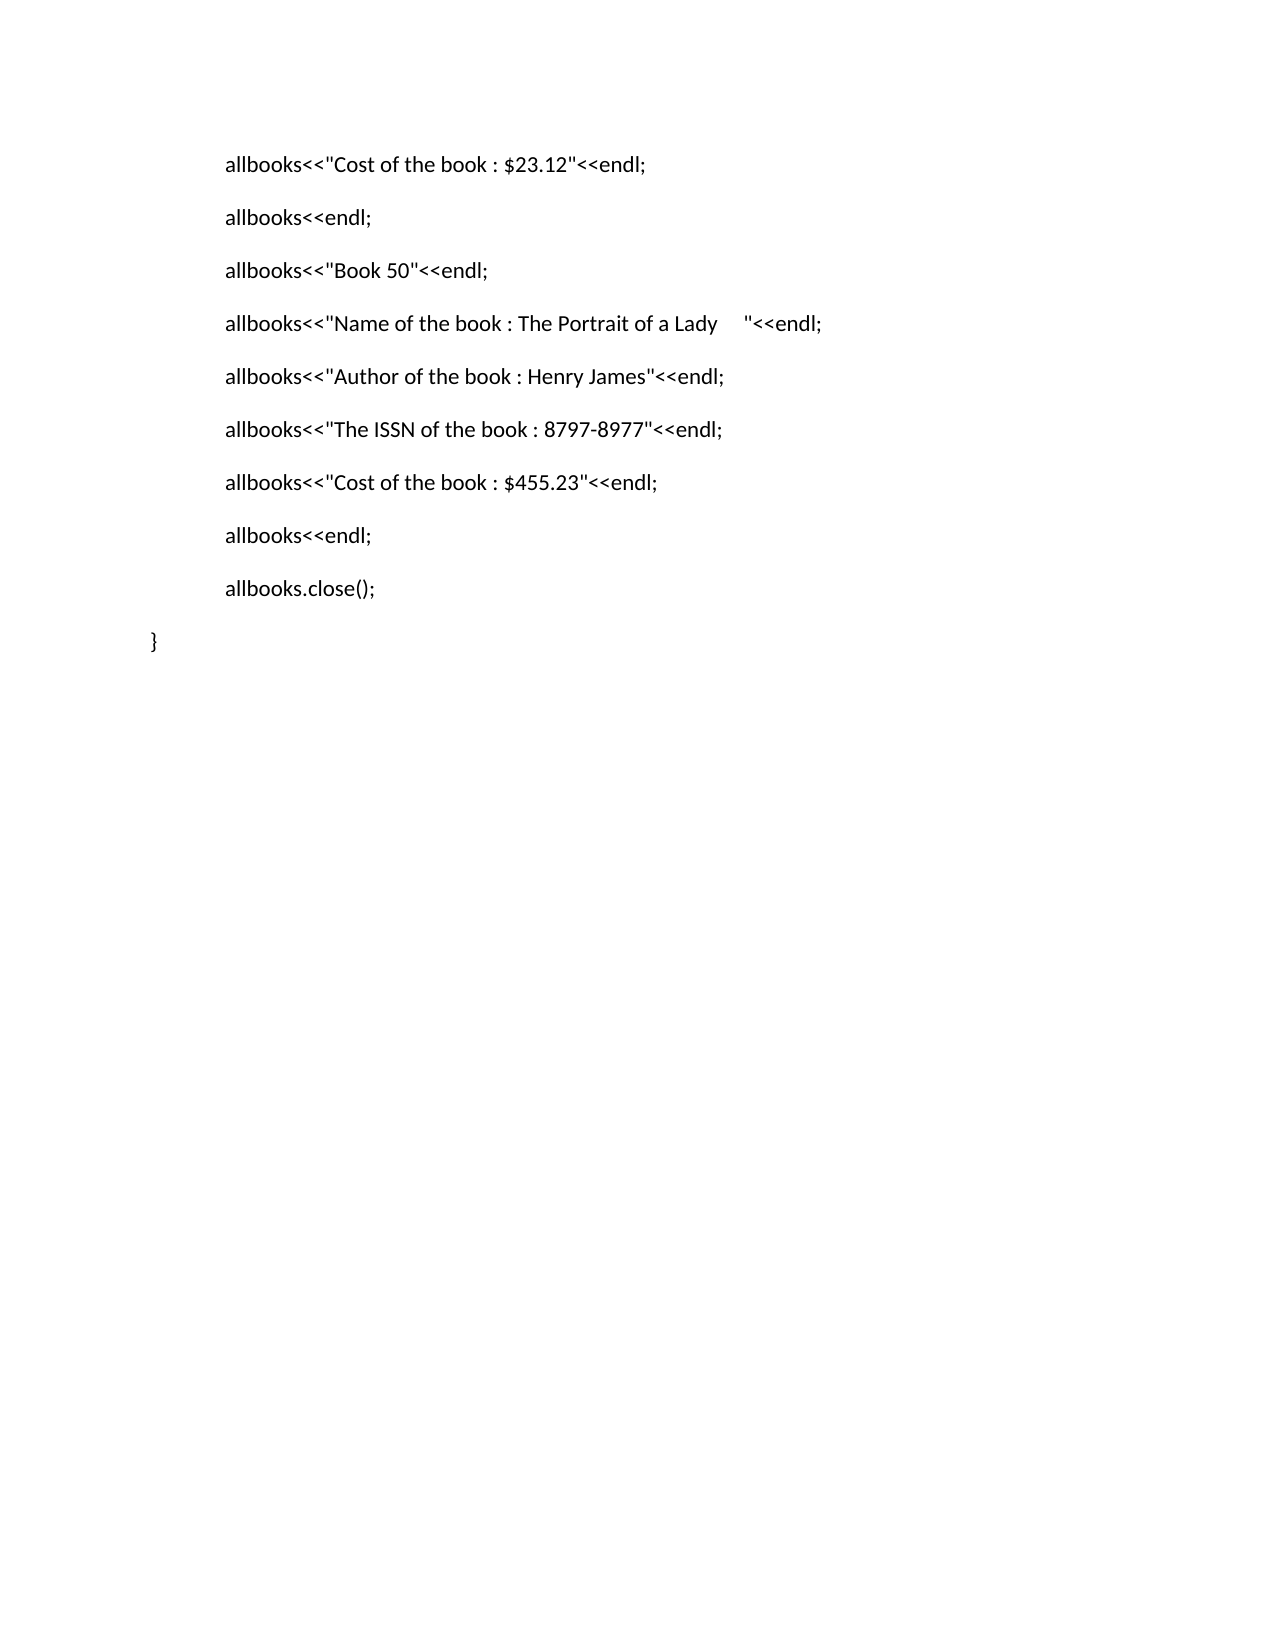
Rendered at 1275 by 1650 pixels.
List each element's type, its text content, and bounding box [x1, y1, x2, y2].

text allbooks<<"Author of the book : Henry James"<<endl; [150, 362, 1125, 390]
text allbooks<<"Name of the book : The Portrait of a Lady "<<endl; [150, 309, 1125, 337]
text allbooks<<"Cost of the book : $455.23"<<endl; [150, 468, 1125, 496]
text allbooks<<"Book 50"<<endl; [150, 256, 1125, 284]
text allbooks<<"The ISSN of the book : 8797-8977"<<endl; [150, 415, 1125, 443]
text allbooks<<"Cost of the book : $23.12"<<endl; [150, 150, 1125, 178]
text } [150, 627, 1125, 655]
text allbooks.close(); [150, 574, 1125, 602]
text allbooks<<endl; [150, 521, 1125, 549]
text allbooks<<endl; [150, 203, 1125, 231]
